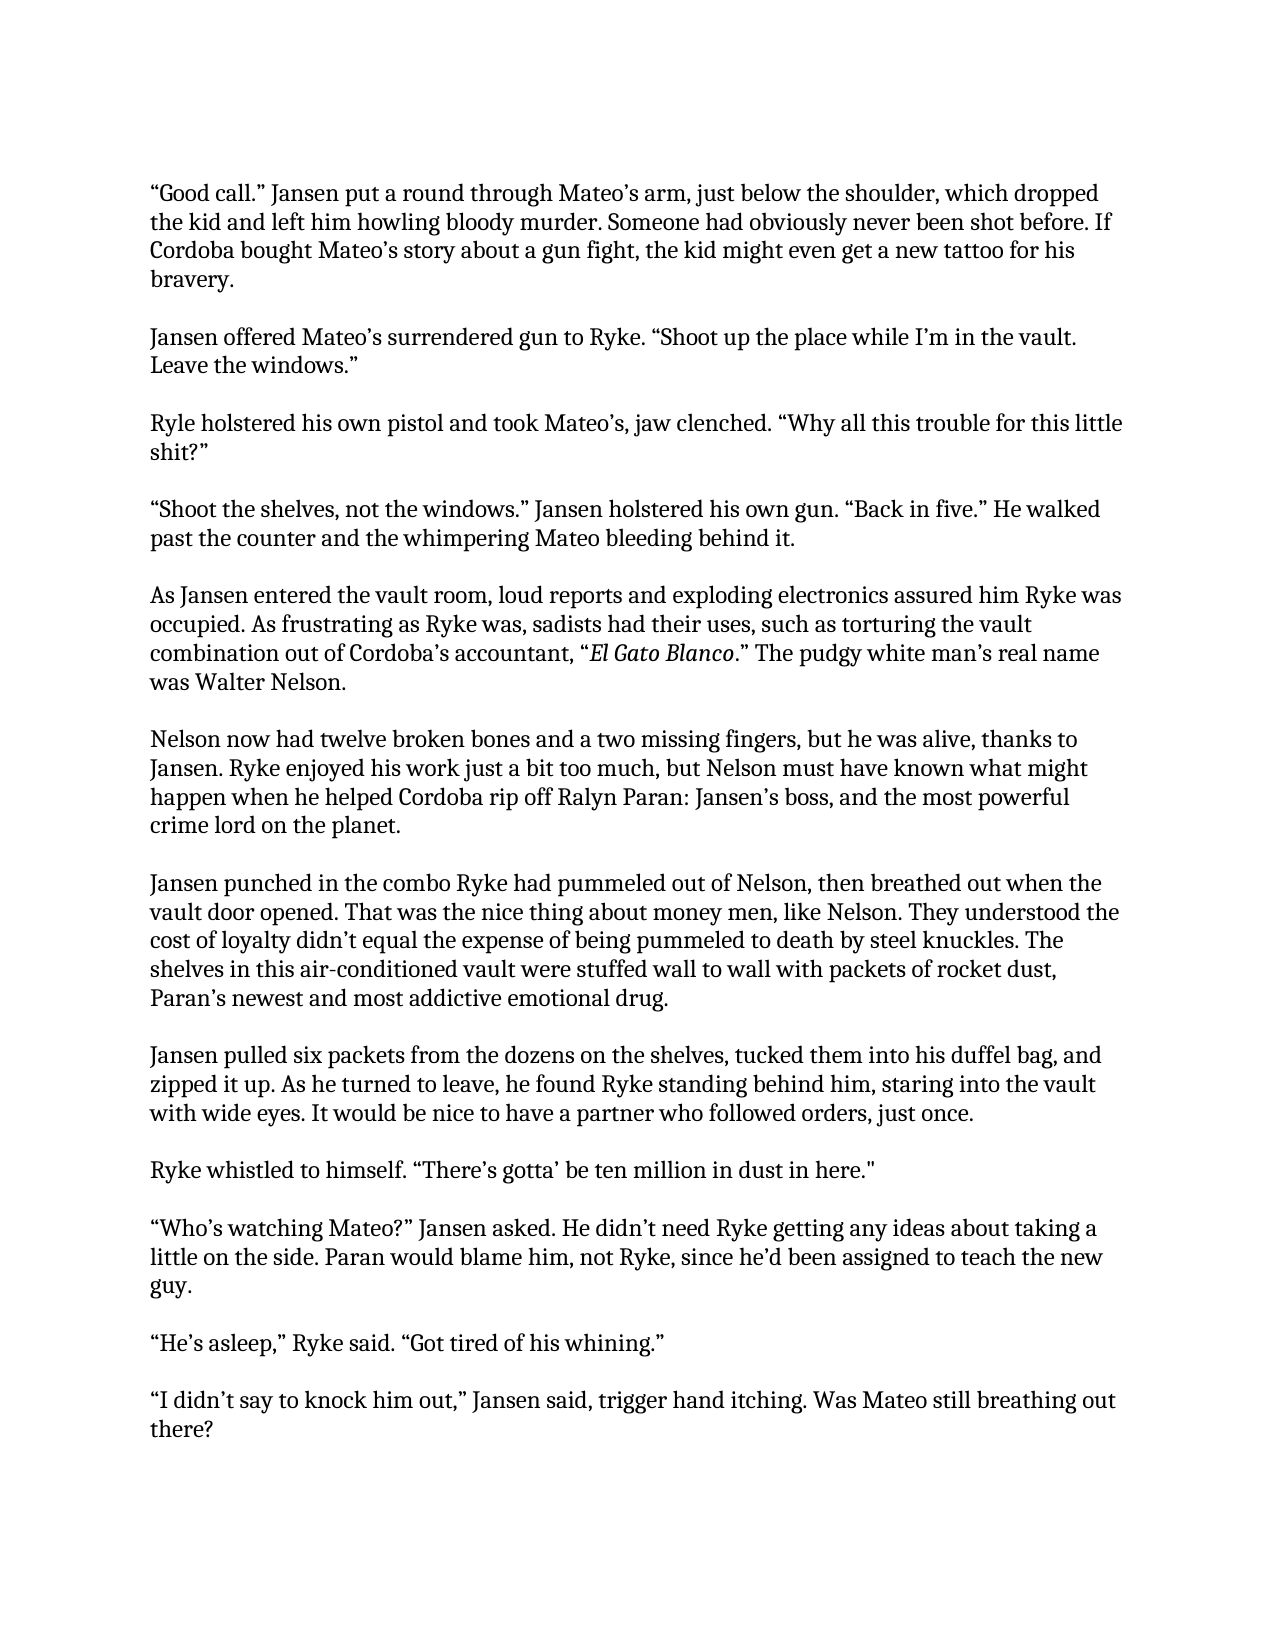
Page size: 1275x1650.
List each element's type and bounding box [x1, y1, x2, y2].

text [150, 150, 1125, 1472]
